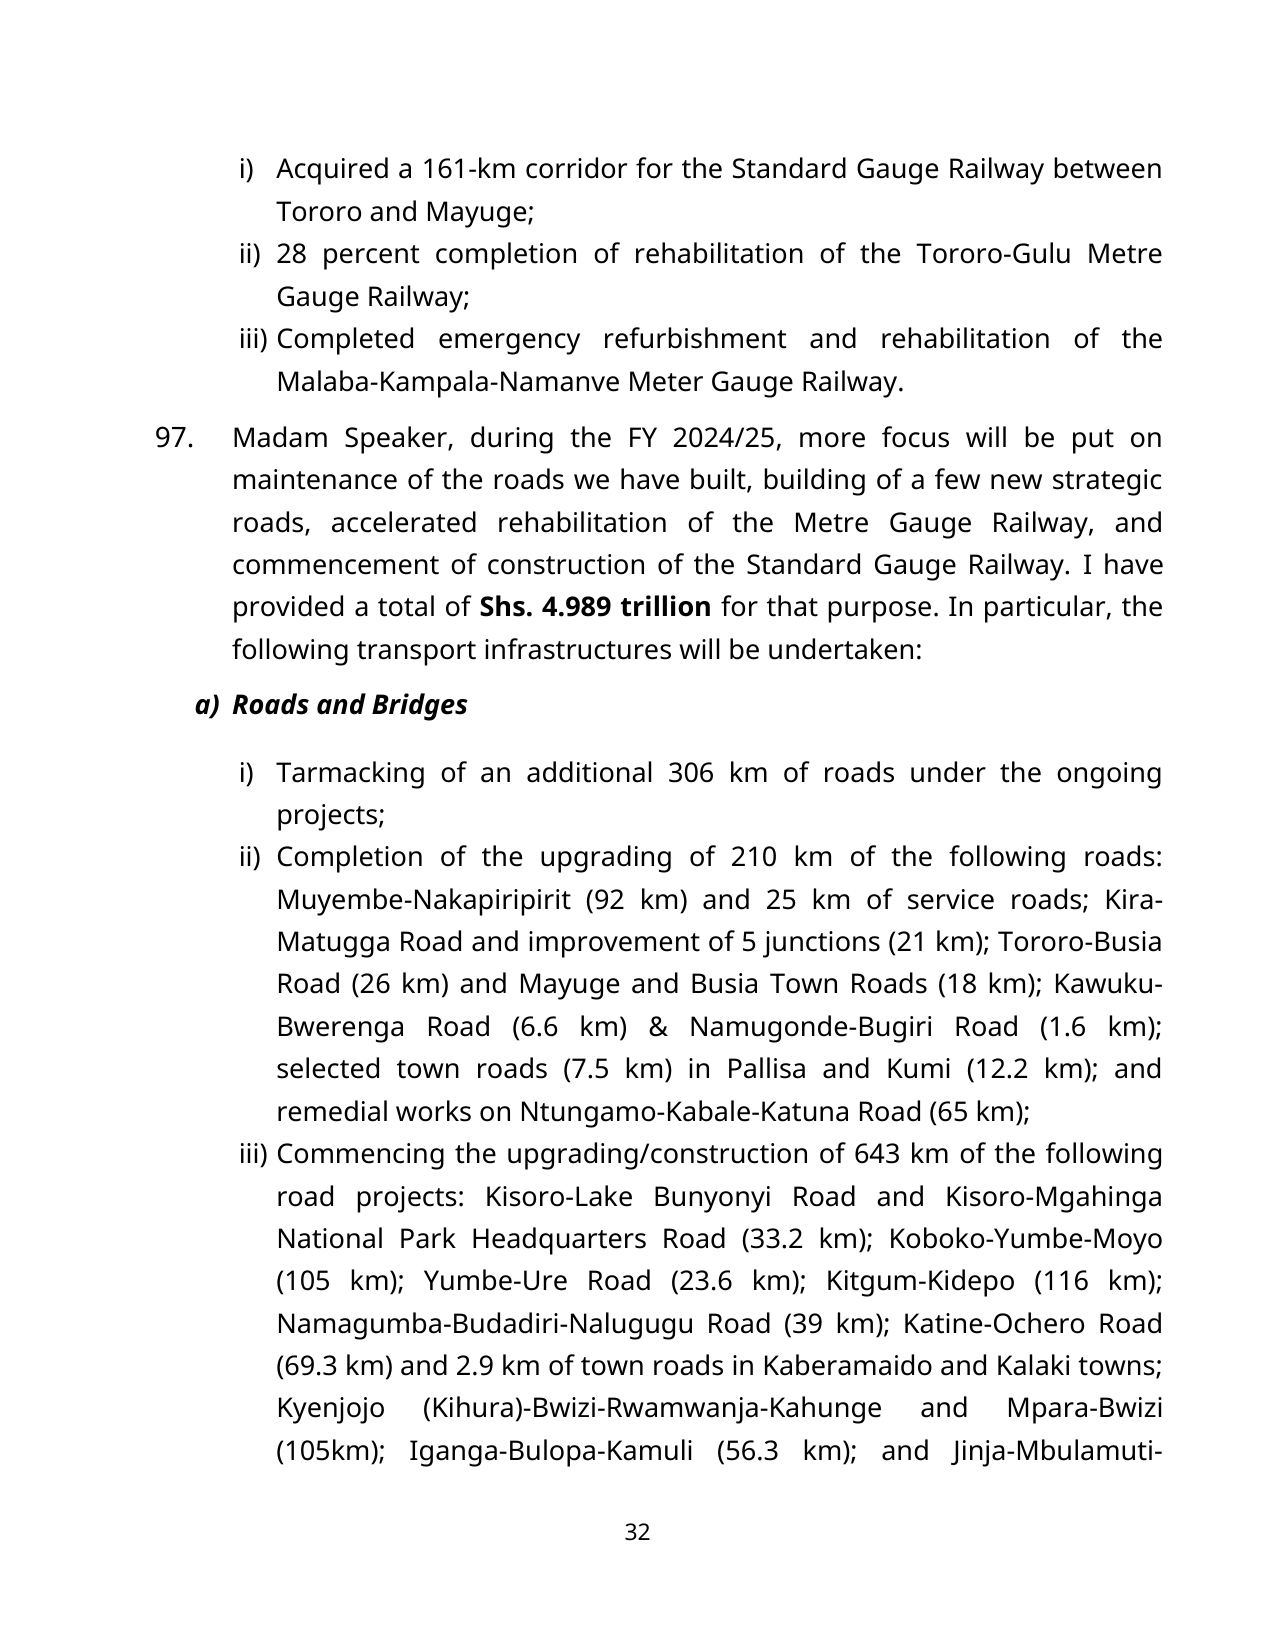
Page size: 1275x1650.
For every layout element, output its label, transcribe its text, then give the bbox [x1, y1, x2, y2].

list Completed emergency refurbishment and rehabilitation of the Malaba-Kampala-Namanve Meter Gauge Railway. [238, 319, 1164, 399]
list Acquired a 161-km corridor for the Standard Gauge Railway between Tororo and Mayuge; [238, 150, 1164, 229]
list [238, 1134, 1164, 1468]
list 28 percent completion of rehabilitation of the Tororo-Gulu Metre Gauge Railway; [238, 235, 1164, 314]
list Roads and Bridges [194, 685, 1125, 722]
list Completion of the upgrading of 210 km of the following roads: Muyembe-Nakapiripirit (92 km) and 25 km of service roads; Kira-Matugga Road and improvement of 5 junctions (21 km); Tororo-Busia Road (26 km) and Mayuge and Busia Town Roads (18 km); Kawuku-Bwerenga Road (6.6 km) & Namugonde-Bugiri Road (1.6 km); selected town roads (7.5 km) in Pallisa and Kumi (12.2 km); and remedial works on Ntungamo-Kabale-Katuna Road (65 km); [238, 838, 1164, 1129]
list Tarmacking of an additional 306 km of roads under the ongoing projects; [238, 753, 1164, 832]
list Madam Speaker, during the FY 2024/25, more focus will be put on maintenance of the roads we have built, building of a few new strategic roads, accelerated rehabilitation of the Metre Gauge Railway, and commencement of construction of the Standard Gauge Railway. I have provided a total of Shs. 4.989 trillion for that purpose. In particular, the following transport infrastructures will be undertaken: [194, 417, 1164, 667]
